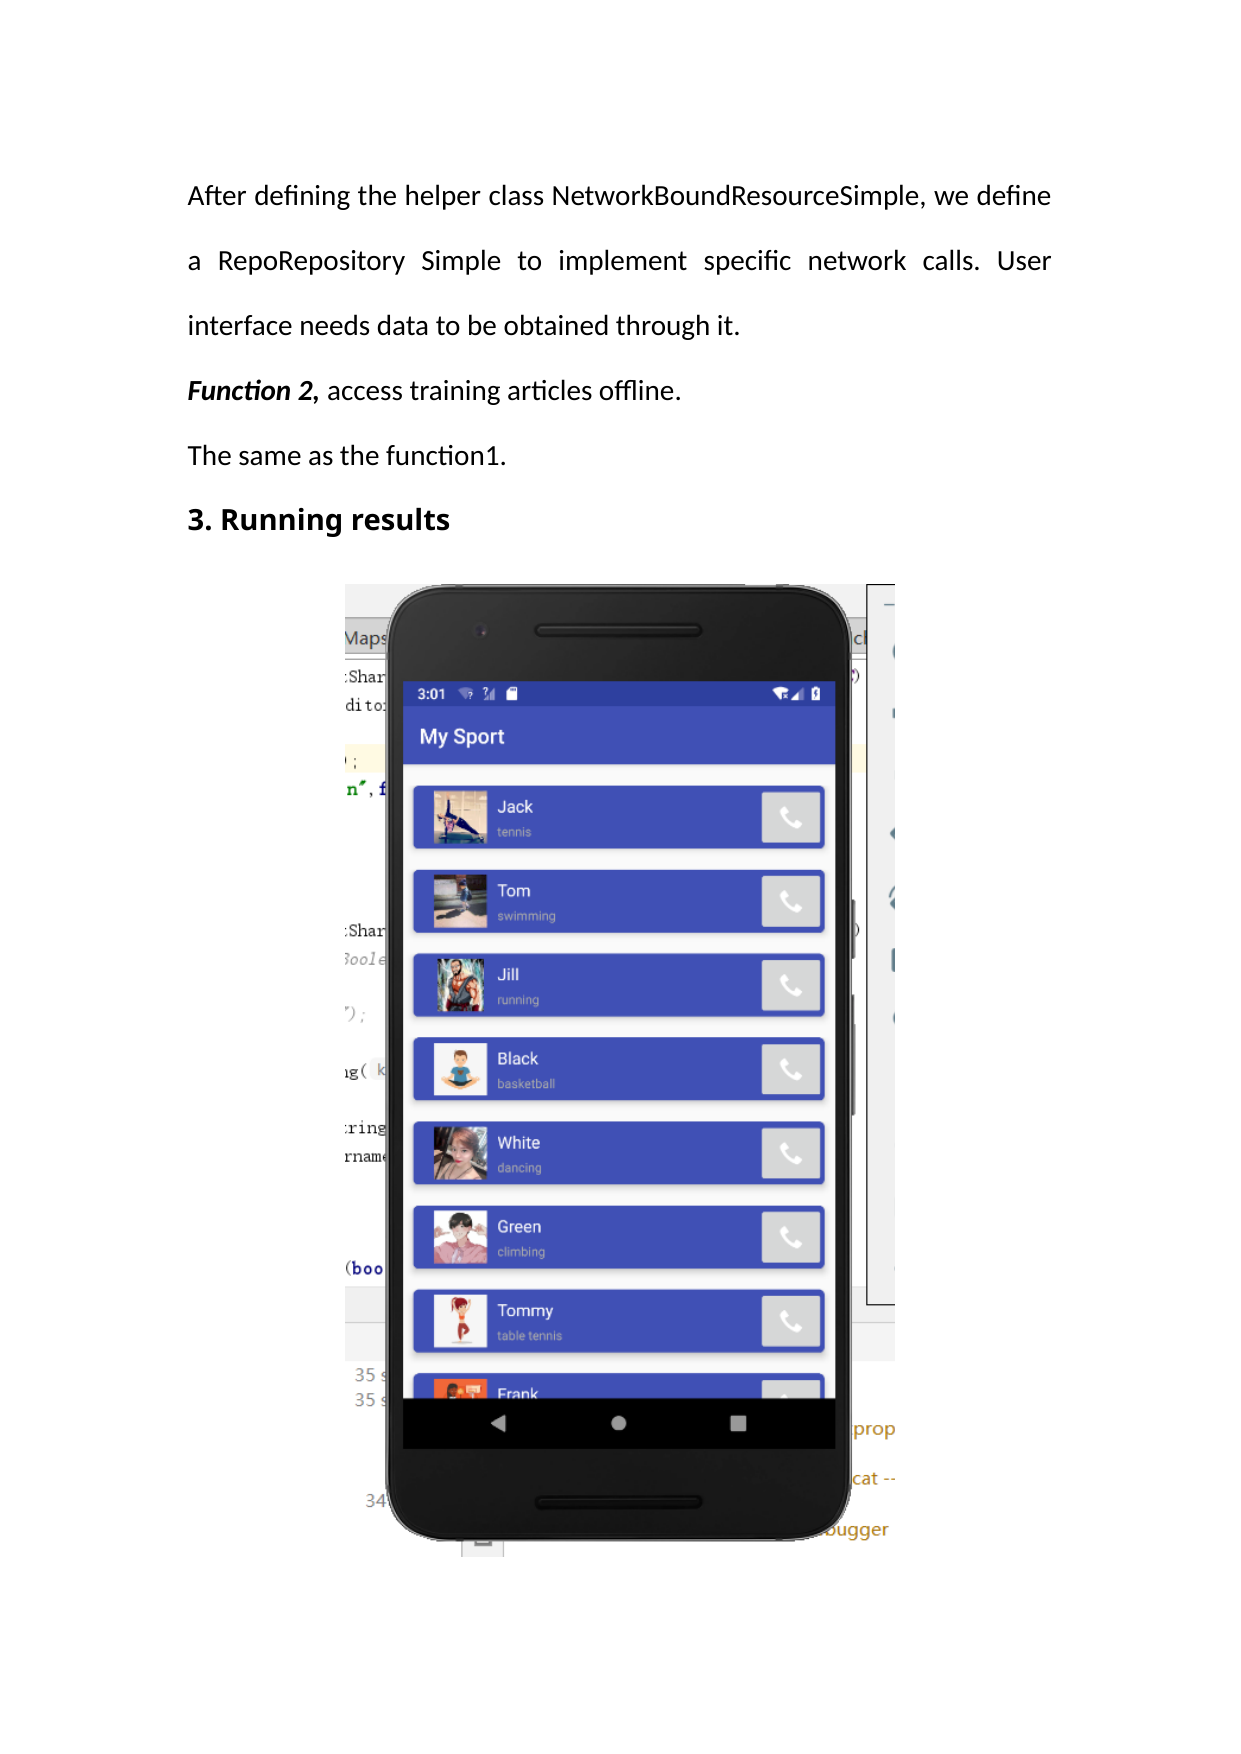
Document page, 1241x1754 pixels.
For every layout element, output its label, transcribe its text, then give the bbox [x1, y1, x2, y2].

text Function 2, access training articles offline. [187, 357, 1053, 422]
list Running results [187, 487, 1053, 552]
picture [345, 584, 895, 1557]
text The same as the function1. [187, 422, 1053, 487]
text After defining the helper class NetworkBoundResourceSimple, we define a RepoRepository Simple to implement specific network calls. User interface needs data to be obtained through it. [187, 162, 1053, 357]
